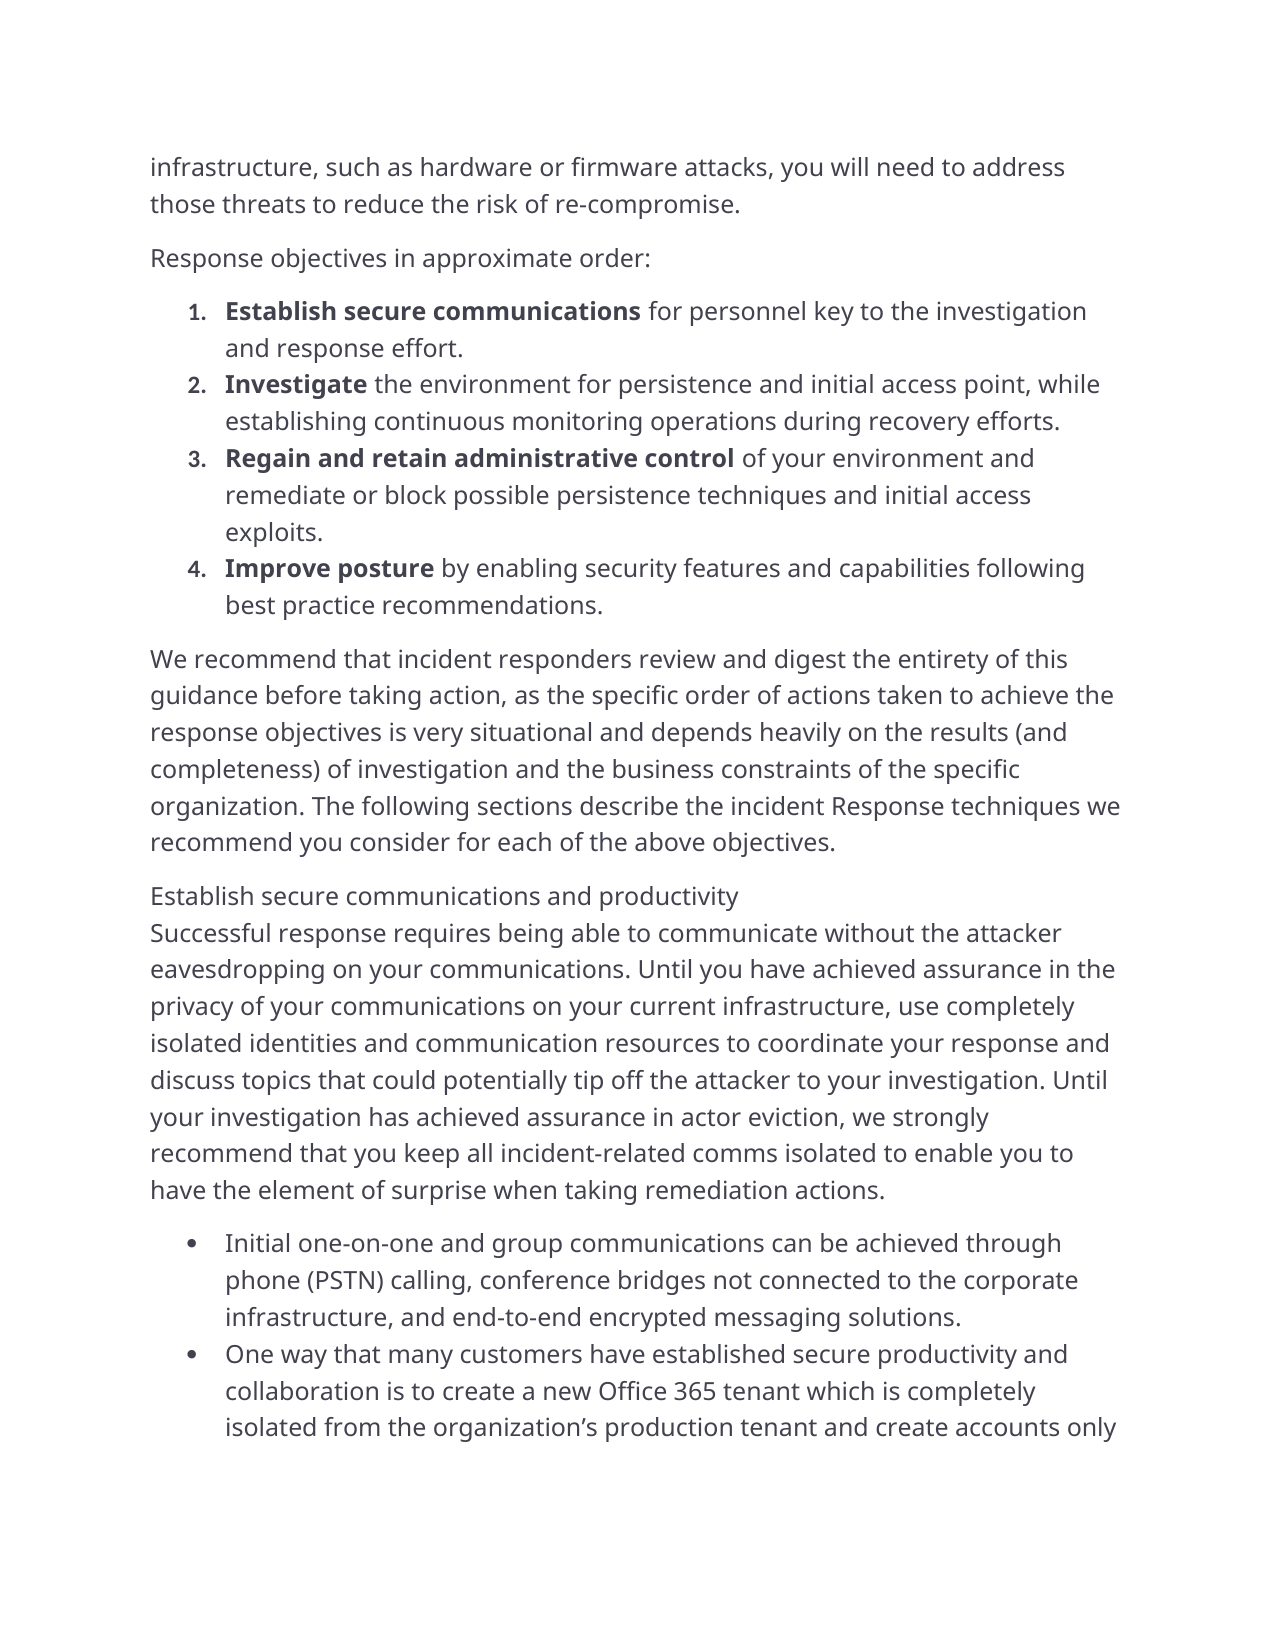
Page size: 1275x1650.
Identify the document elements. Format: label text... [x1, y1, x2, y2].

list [187, 1336, 1125, 1444]
list Improve posture by enabling security features and capabilities following best practice recommendations. [187, 551, 1125, 622]
text Response objectives in approximate order: [150, 240, 1125, 274]
list Investigate the environment for persistence and initial access point, while establishing continuous monitoring operations during recovery efforts. [187, 367, 1125, 438]
list Establish secure communications for personnel key to the investigation and response effort. [187, 294, 1125, 364]
list Regain and retain administrative control of your environment and remediate or block possible persistence techniques and initial access exploits. [187, 441, 1125, 548]
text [150, 150, 1125, 221]
text Successful response requires being able to communicate without the attacker eavesdropping on your communications. Until you have achieved assurance in the privacy of your communications on your current infrastructure, use completely isolated identities and communication resources to coordinate your response and discuss topics that could potentially tip off the attacker to your investigation. Until your investigation has achieved assurance in actor eviction, we strongly recommend that you keep all incident-related comms isolated to enable you to have the element of surprise when taking remediation actions. [150, 915, 1125, 1207]
subtitle Establish secure communications and productivity [150, 878, 1125, 913]
list Initial one-on-one and group communications can be achieved through phone (PSTN) calling, conference bridges not connected to the corporate infrastructure, and end-to-end encrypted messaging solutions. [187, 1226, 1125, 1334]
text We recommend that incident responders review and digest the entirety of this guidance before taking action, as the specific order of actions taken to achieve the response objectives is very situational and depends heavily on the results (and completeness) of investigation and the business constraints of the specific organization. The following sections describe the incident Response techniques we recommend you consider for each of the above objectives. [150, 641, 1125, 859]
